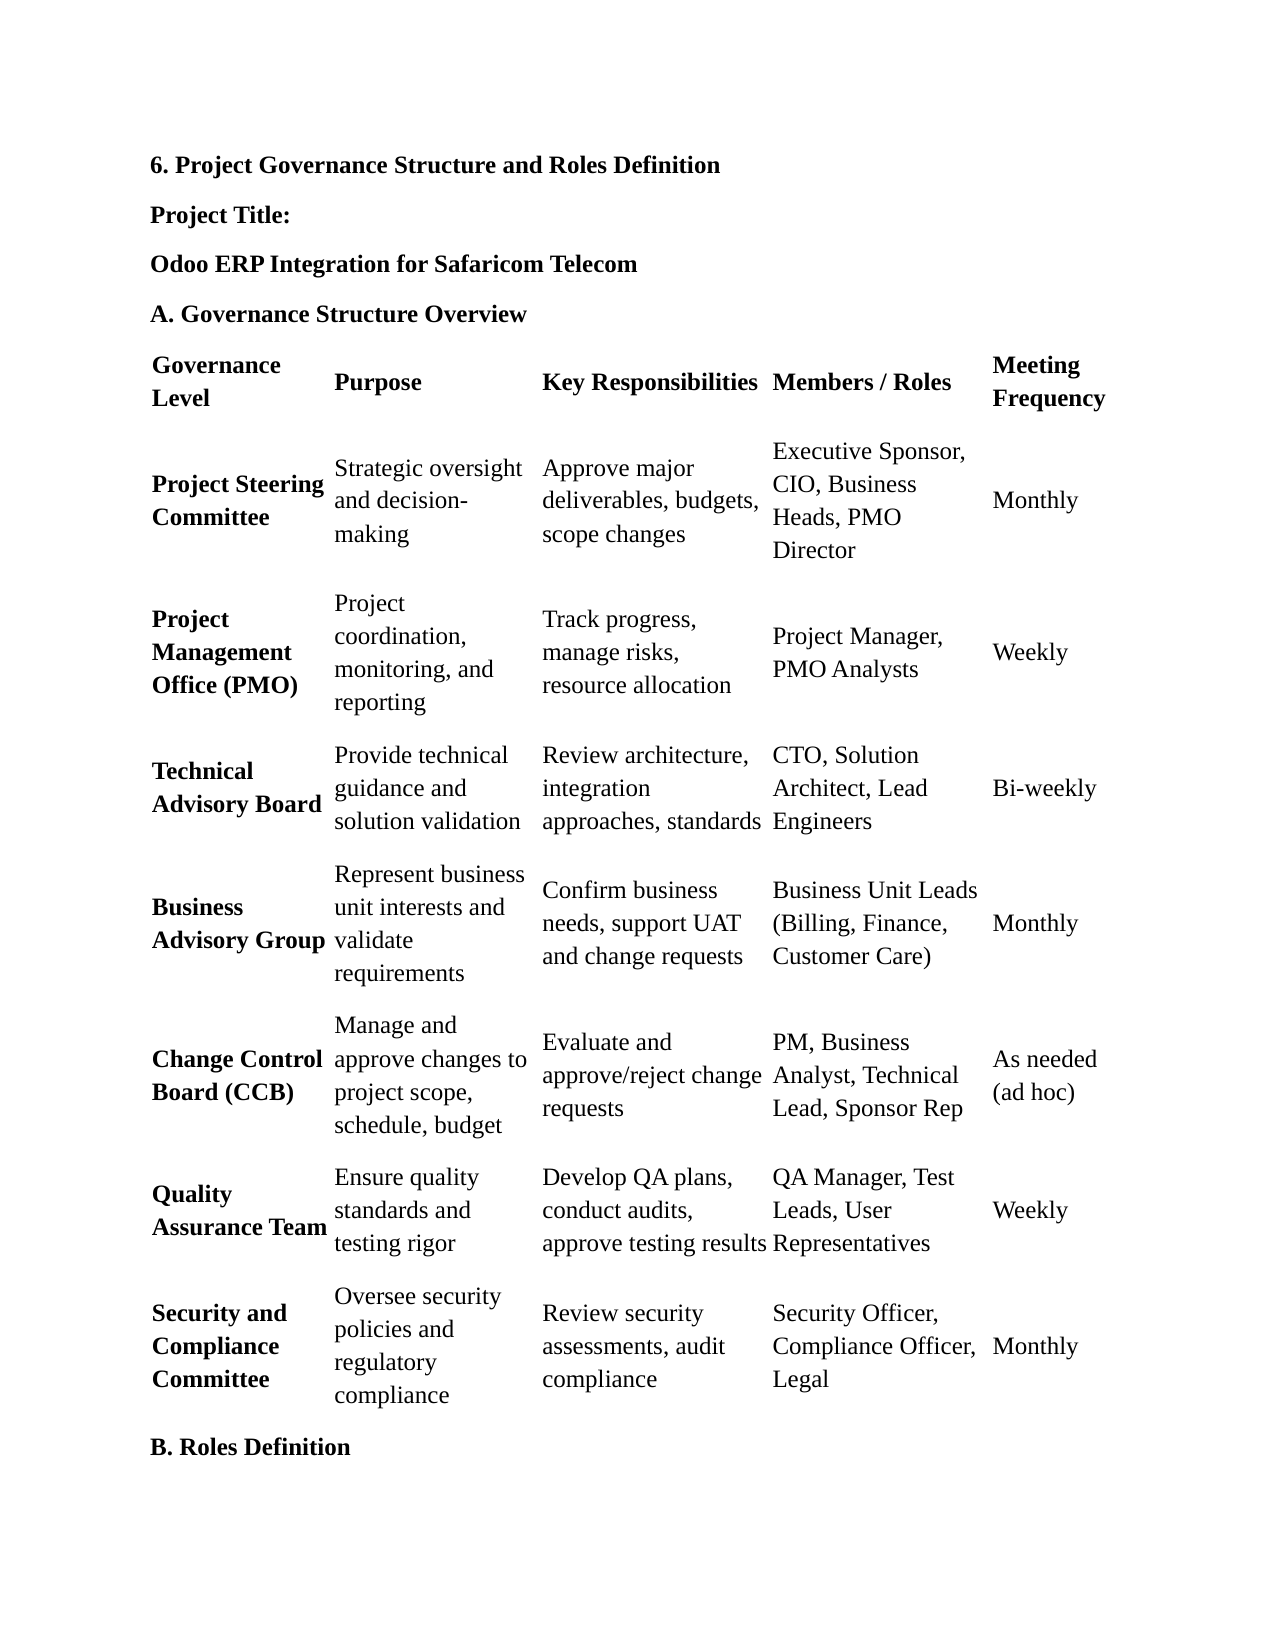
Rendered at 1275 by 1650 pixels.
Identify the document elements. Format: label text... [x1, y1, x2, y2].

table_cell Quality Assurance Team [150, 1161, 332, 1280]
table_cell Monthly [991, 1280, 1125, 1432]
table_cell Monthly [991, 857, 1125, 1009]
table_cell Business Unit Leads (Billing, Finance, Customer Care) [771, 857, 991, 1009]
table_cell Bi-weekly [991, 738, 1125, 857]
table_cell Provide technical guidance and solution validation [333, 738, 540, 857]
text A. Governance Structure Overview [150, 299, 1125, 328]
table_cell Weekly [991, 586, 1125, 738]
text 6. Project Governance Structure and Roles Definition [150, 150, 1125, 179]
table_cell Represent business unit interests and validate requirements [333, 857, 540, 1009]
table_cell Confirm business needs, support UAT and change requests [540, 857, 771, 1009]
table_cell Security Officer, Compliance Officer, Legal [771, 1280, 991, 1432]
text B. Roles Definition [150, 1432, 1125, 1460]
table_cell Ensure quality standards and testing rigor [333, 1161, 540, 1280]
table_header Key Responsibilities [540, 349, 771, 434]
table_cell Project Management Office (PMO) [150, 586, 332, 738]
table_cell CTO, Solution Architect, Lead Engineers [771, 738, 991, 857]
text Project Title: [150, 200, 1125, 228]
table_cell As needed (ad hoc) [991, 1009, 1125, 1161]
table_cell Project Manager, PMO Analysts [771, 586, 991, 738]
table_cell Project Steering Committee [150, 435, 332, 586]
table_cell Executive Sponsor, CIO, Business Heads, PMO Director [771, 435, 991, 586]
text Odoo ERP Integration for Safaricom Telecom [150, 249, 1125, 278]
table_cell Change Control Board (CCB) [150, 1009, 332, 1161]
table_cell Track progress, manage risks, resource allocation [540, 586, 771, 738]
table_cell Evaluate and approve/reject change requests [540, 1009, 771, 1161]
table_cell Project coordination, monitoring, and reporting [333, 586, 540, 738]
table_header Governance Level [150, 349, 332, 434]
table_header Meeting Frequency [991, 349, 1125, 434]
table_cell Develop QA plans, conduct audits, approve testing results [540, 1161, 771, 1280]
table_cell Security and Compliance Committee [150, 1280, 332, 1432]
table_header Members / Roles [771, 349, 991, 434]
table_cell Review architecture, integration approaches, standards [540, 738, 771, 857]
table_cell PM, Business Analyst, Technical Lead, Sponsor Rep [771, 1009, 991, 1161]
table_cell Approve major deliverables, budgets, scope changes [540, 435, 771, 586]
table_cell Strategic oversight and decision-making [333, 435, 540, 586]
table_cell Review security assessments, audit compliance [540, 1280, 771, 1432]
table_cell Monthly [991, 435, 1125, 586]
table_cell Oversee security policies and regulatory compliance [333, 1280, 540, 1432]
table_cell Business Advisory Group [150, 857, 332, 1009]
table_cell Weekly [991, 1161, 1125, 1280]
table_header Purpose [333, 349, 540, 434]
table_cell Manage and approve changes to project scope, schedule, budget [333, 1009, 540, 1161]
table_cell QA Manager, Test Leads, User Representatives [771, 1161, 991, 1280]
table_cell Technical Advisory Board [150, 738, 332, 857]
